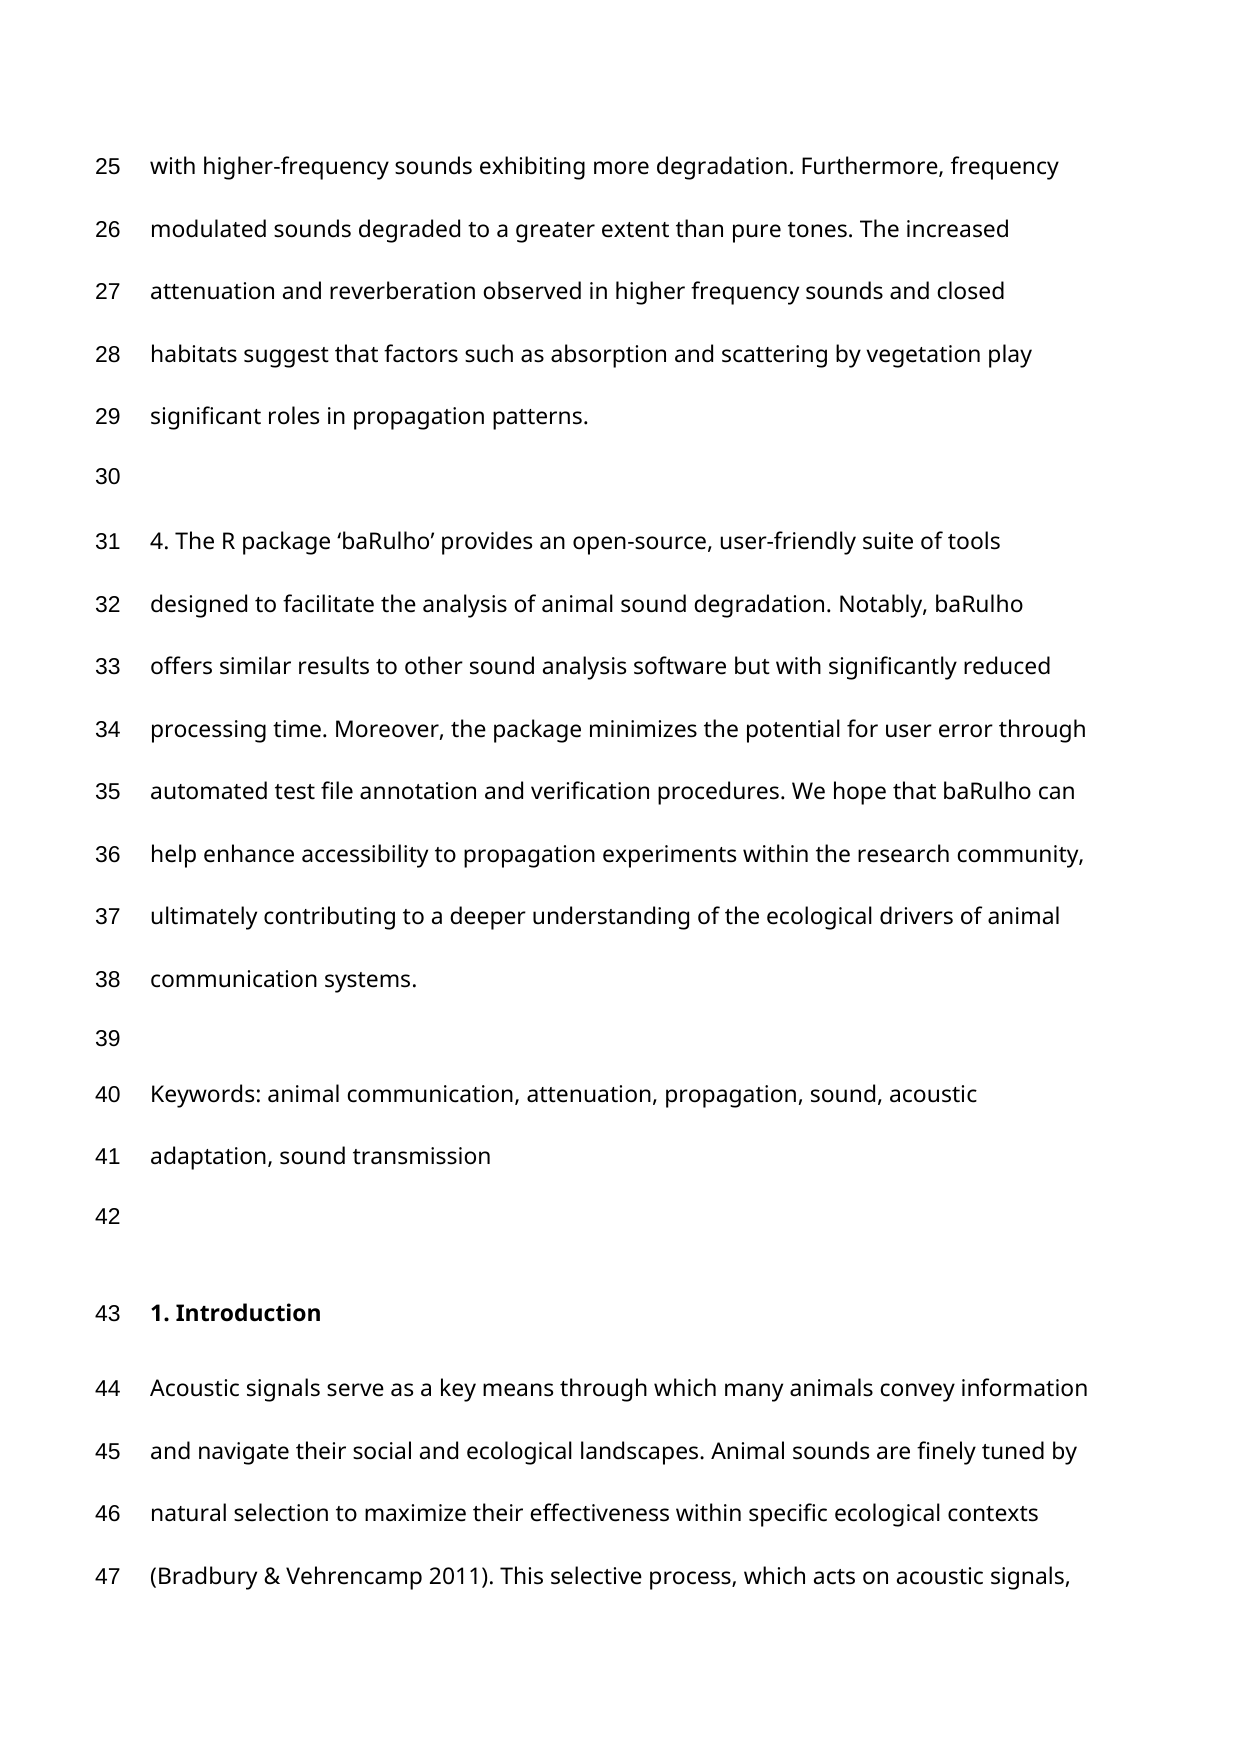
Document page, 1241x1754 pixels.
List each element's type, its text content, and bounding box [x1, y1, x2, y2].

text Keywords: animal communication, attenuation, propagation, sound, acoustic adaptation, sound transmission [150, 1078, 1090, 1171]
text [150, 150, 1090, 431]
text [150, 1372, 1090, 1591]
subtitle 1. Introduction [150, 1297, 1090, 1328]
text 4. The R package ‘baRulho’ provides an open-source, user-friendly suite of tools designed to facilitate the analysis of animal sound degradation. Notably, baRulho offers similar results to other sound analysis software but with significantly reduced processing time. Moreover, the package minimizes the potential for user error through automated test file annotation and verification procedures. We hope that baRulho can help enhance accessibility to propagation experiments within the research community, ultimately contributing to a deeper understanding of the ecological drivers of animal communication systems. [150, 525, 1090, 994]
